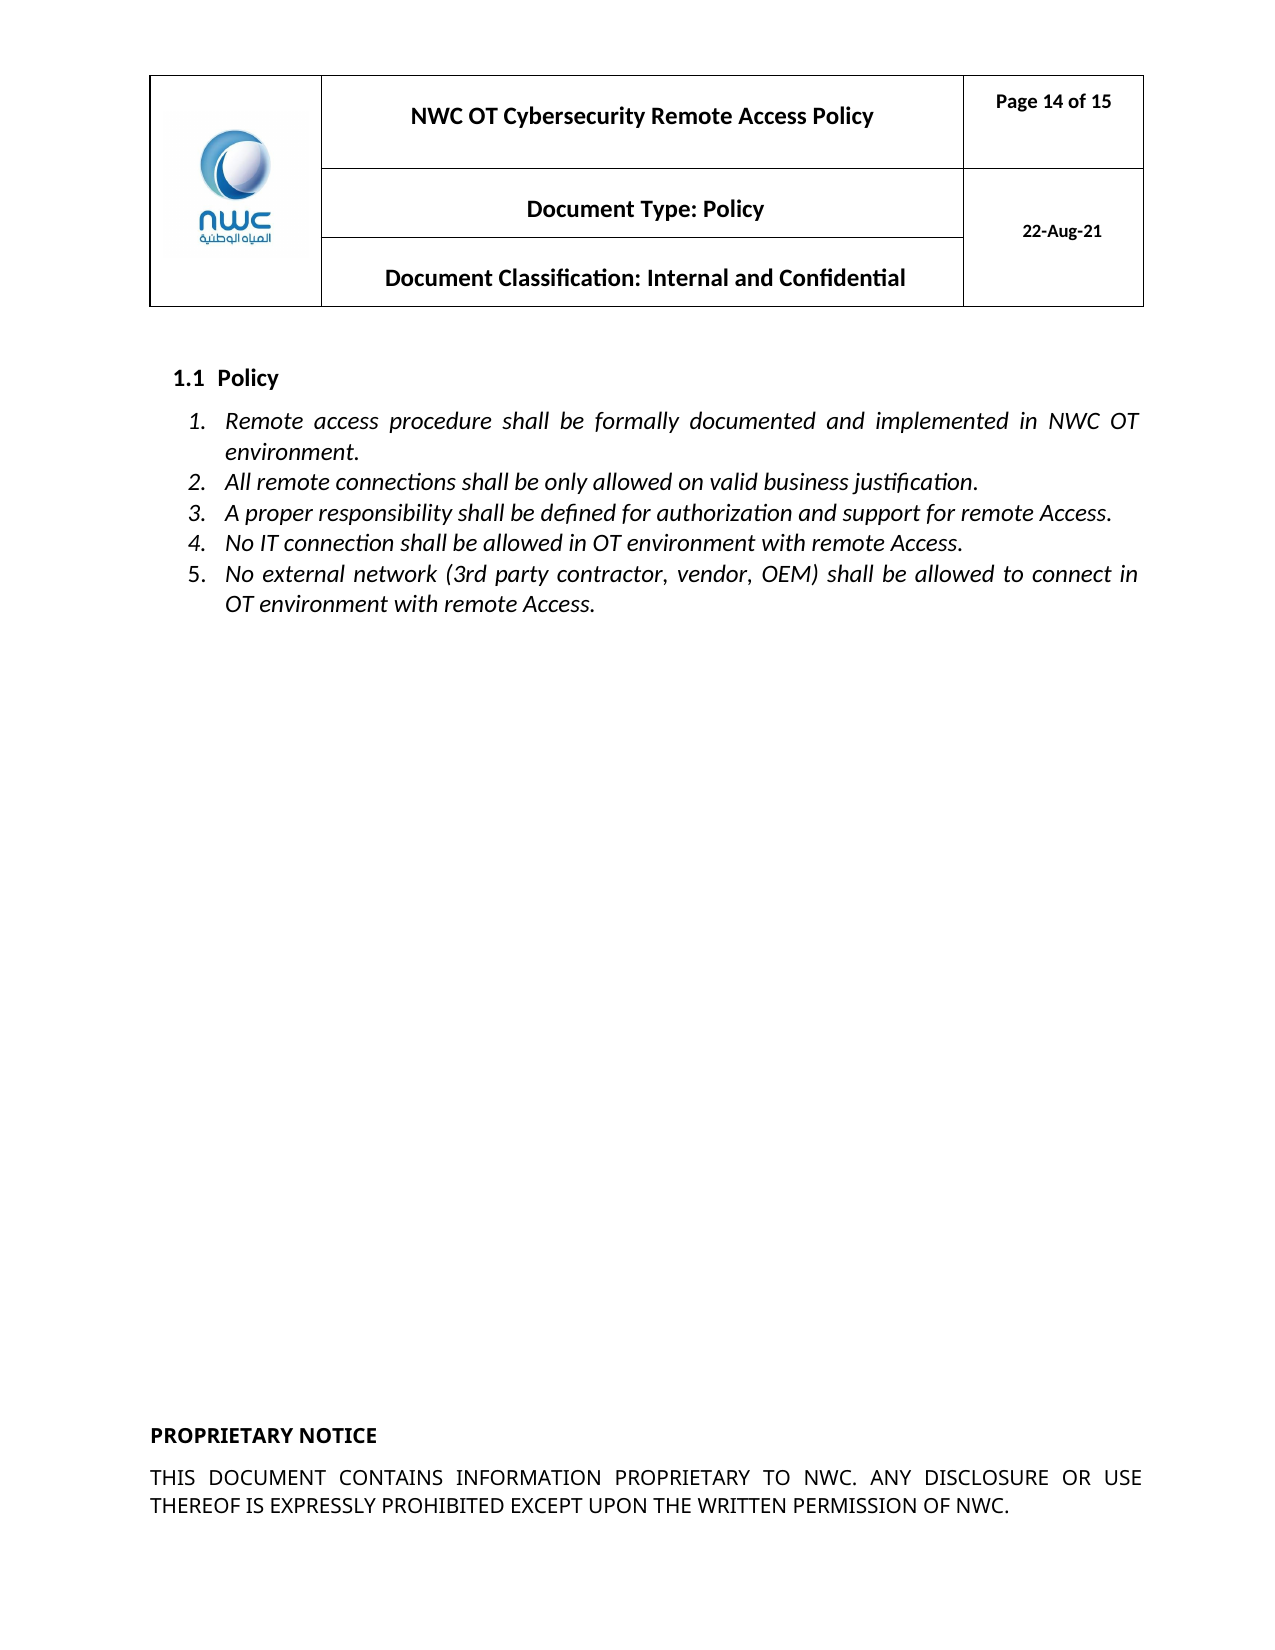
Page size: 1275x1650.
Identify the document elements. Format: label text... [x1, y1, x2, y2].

list Remote access procedure shall be formally documented and implemented in NWC OT environment. [187, 405, 1143, 466]
list A proper responsibility shall be defined for authorization and support for remote Access. [187, 497, 1143, 527]
list All remote connections shall be only allowed on valid business justification. [187, 466, 1143, 497]
picture [162, 111, 309, 258]
list No external network (3rd party contractor, vendor, OEM) shall be allowed to connect in OT environment with remote Access. [187, 558, 1143, 619]
subtitle Policy [172, 362, 1143, 393]
list No IT connection shall be allowed in OT environment with remote Access. [187, 527, 1143, 558]
